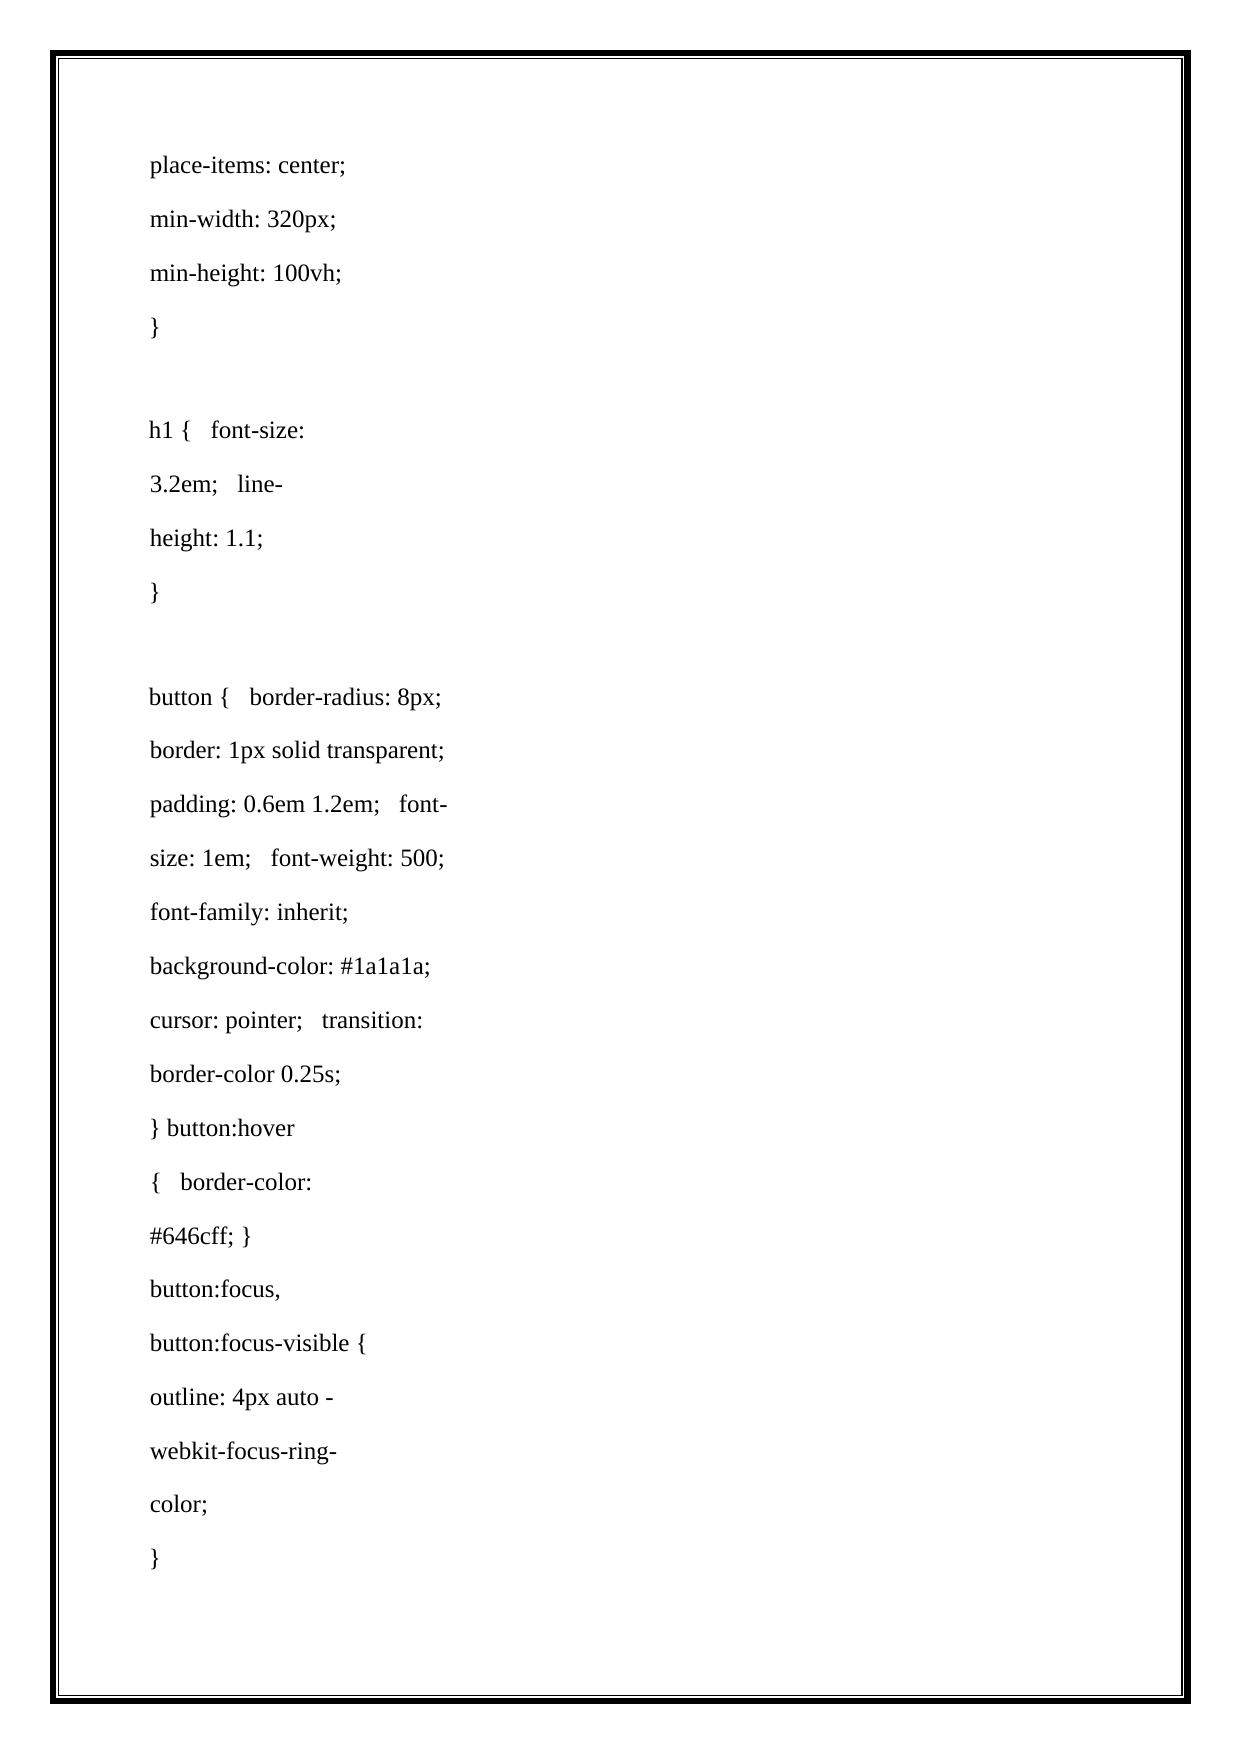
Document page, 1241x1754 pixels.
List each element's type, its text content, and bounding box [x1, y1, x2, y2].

text } [148, 1543, 1088, 1572]
text } [148, 577, 1088, 606]
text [148, 150, 359, 287]
text h1 { font-size: 3.2em; line-height: 1.1; [148, 416, 332, 552]
text } [148, 312, 1088, 341]
text button { border-radius: 8px; border: 1px solid transparent; padding: 0.6em 1.2em; font-size: 1em; font-weight: 500; font-family: inherit; background-color: #1a1a1a; cursor: pointer; transition: border-color 0.25s; [148, 682, 461, 1088]
text } button:hover { border-color: #646cff; } button:focus, button:focus-visible { outline: 4px auto -webkit-focus-ring-color; [148, 1113, 384, 1518]
